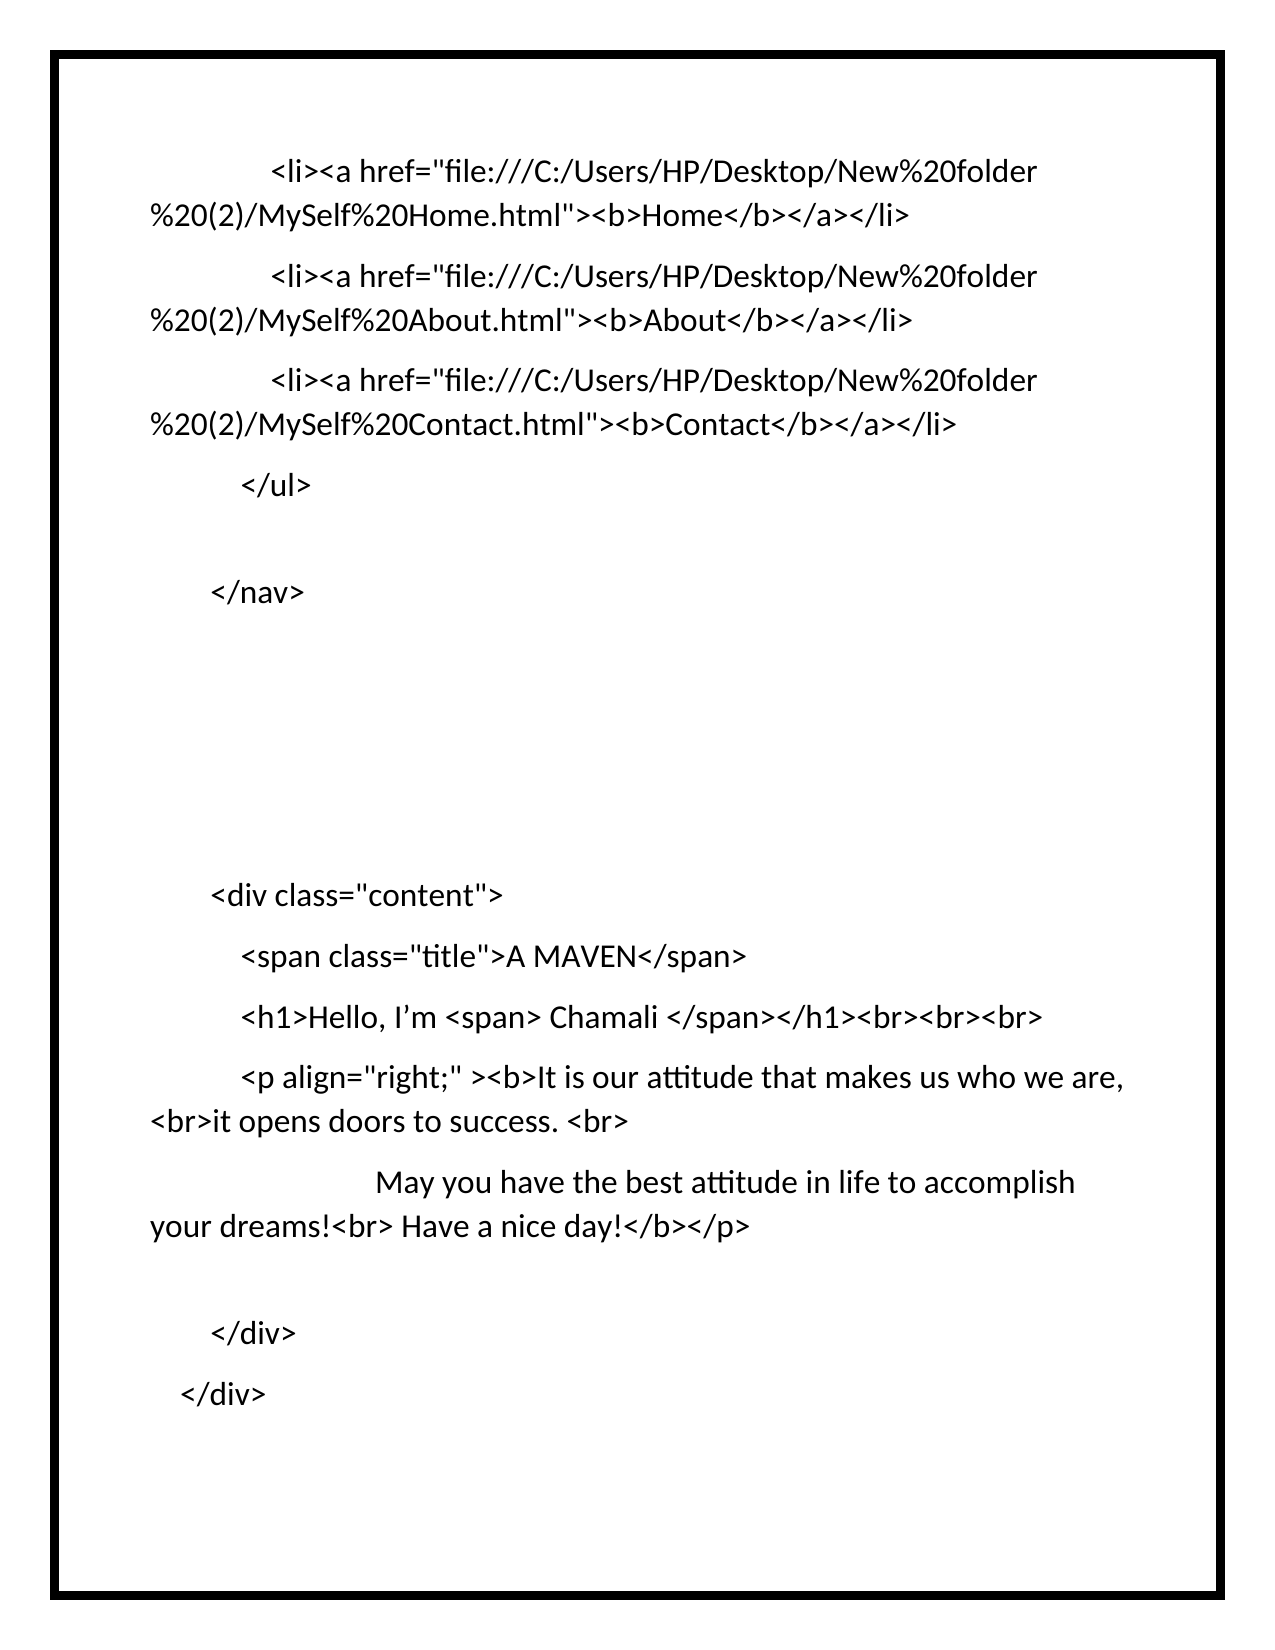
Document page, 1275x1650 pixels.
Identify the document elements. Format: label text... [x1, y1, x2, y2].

text <li><a href="file:///C:/Users/HP/Desktop/New%20folder%20(2)/MySelf%20About.html"><b>About</b></a></li> [150, 254, 1125, 339]
text <span class="title">A MAVEN</span> [150, 935, 1125, 976]
text <p align="right;" ><b>It is our attitude that makes us who we are, <br>it opens doors to success. <br> [150, 1056, 1125, 1141]
text <div class="content"> [150, 874, 1125, 915]
text </div> [150, 1312, 1125, 1353]
text <li><a href="file:///C:/Users/HP/Desktop/New%20folder%20(2)/MySelf%20Contact.html"><b>Contact</b></a></li> [150, 359, 1125, 444]
text May you have the best attitude in life to accomplish your dreams!<br> Have a nice day!</b></p> [150, 1161, 1125, 1246]
text <li><a href="file:///C:/Users/HP/Desktop/New%20folder%20(2)/MySelf%20Home.html"><b>Home</b></a></li> [150, 150, 1125, 235]
text </nav> [150, 571, 1125, 612]
text <h1>Hello, I’m <span> Chamali </span></h1><br><br><br> [150, 996, 1125, 1036]
text </ul> [150, 464, 1125, 504]
text </div> [150, 1373, 1125, 1414]
